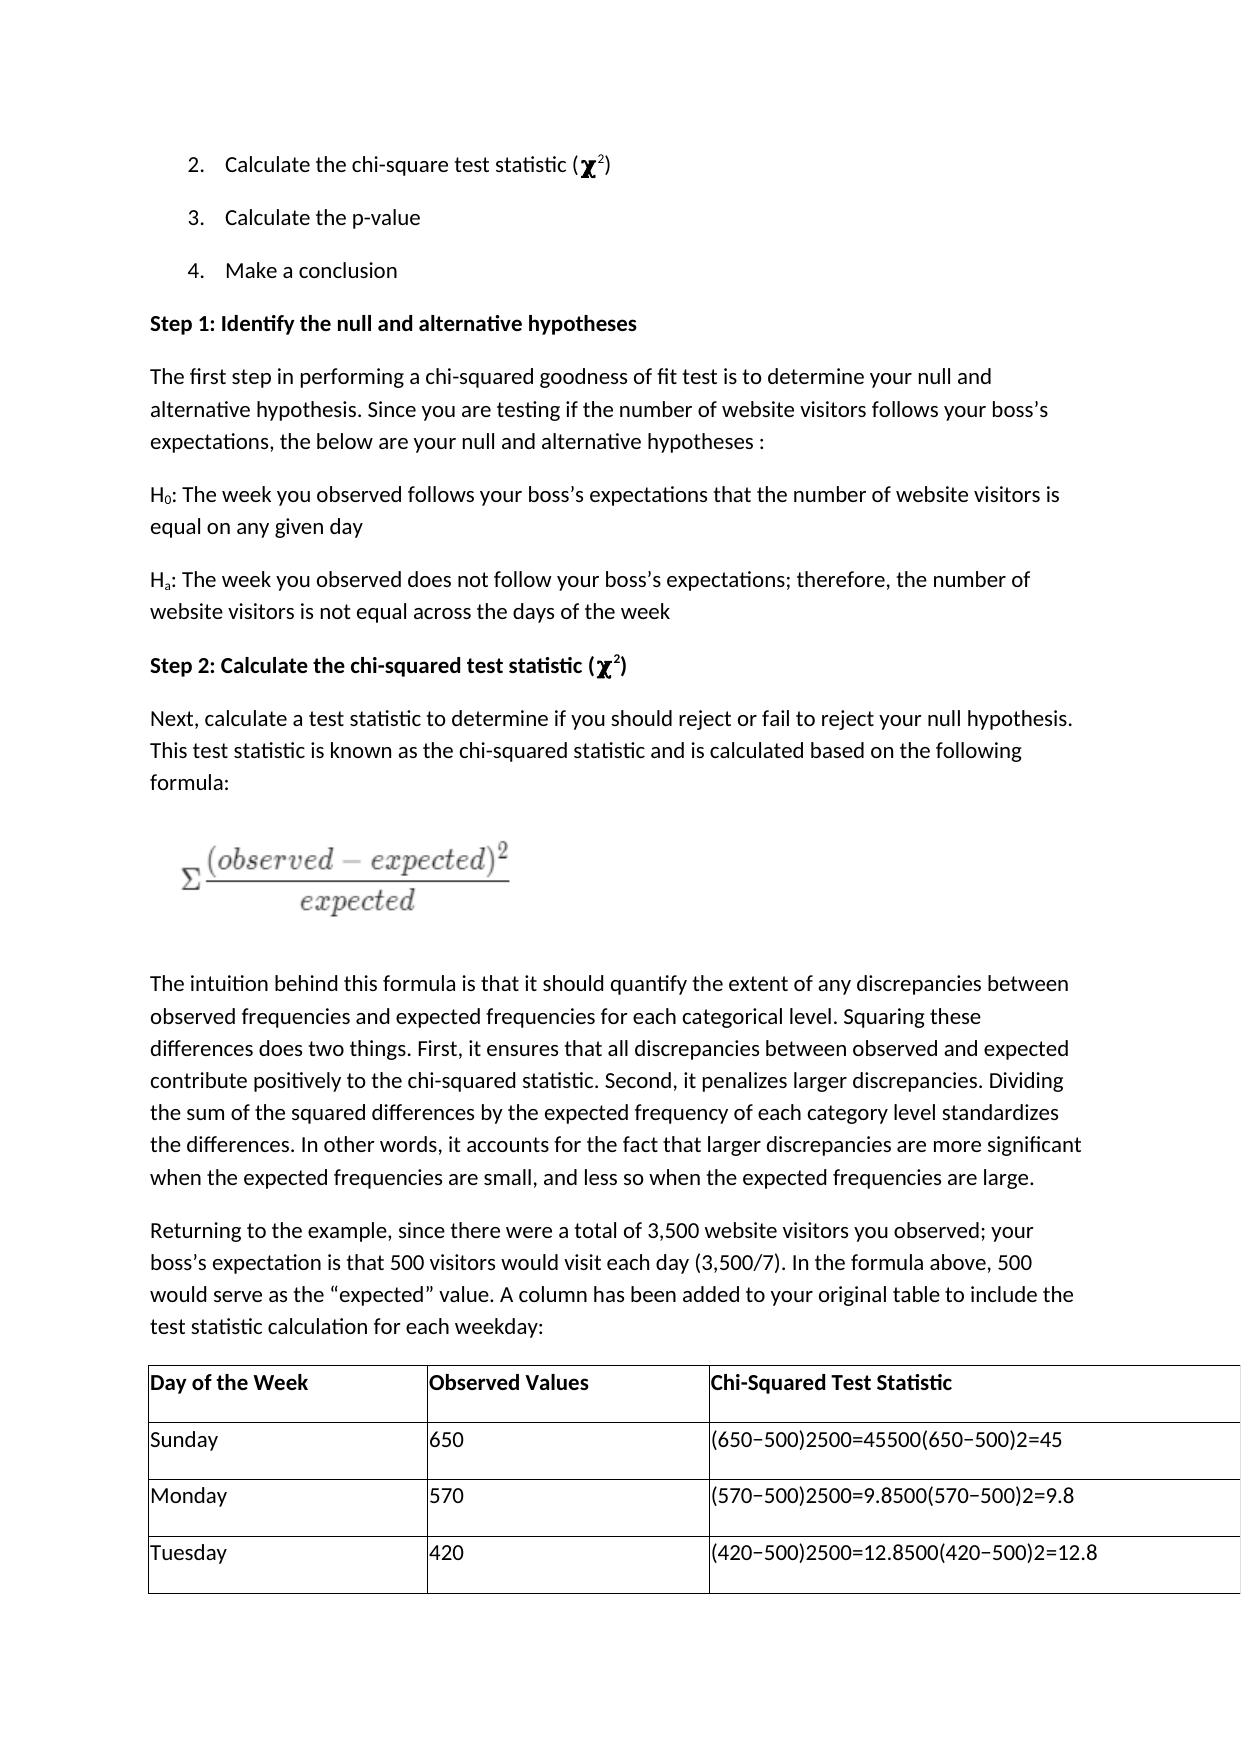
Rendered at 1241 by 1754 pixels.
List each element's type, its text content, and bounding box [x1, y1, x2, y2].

table_cell 420 [428, 1537, 709, 1593]
table_header Observed Values [428, 1366, 709, 1422]
text The intuition behind this formula is that it should quantify the extent of any discrepancies between observed frequencies and expected frequencies for each categorical level. Squaring these differences does two things. First, it ensures that all discrepancies between observed and expected contribute positively to the chi-squared statistic. Second, it penalizes larger discrepancies. Dividing the sum of the squared differences by the expected frequency of each category level standardizes the differences. In other words, it accounts for the fact that larger discrepancies are more significant when the expected frequencies are small, and less so when the expected frequencies are large. [150, 969, 1090, 1191]
list Calculate the chi-square test statistic (𝛘2) [187, 150, 1090, 178]
text H0: The week you observed follows your boss’s expectations that the number of website visitors is equal on any given day [150, 480, 1090, 540]
table_cell Monday [149, 1480, 427, 1536]
table_cell Tuesday [149, 1537, 427, 1593]
table_cell 570 [428, 1480, 709, 1536]
text Next, calculate a test statistic to determine if you should reject or fail to reject your null hypothesis. This test statistic is known as the chi-squared statistic and is calculated based on the following formula: [150, 704, 1090, 796]
text Step 1: Identify the null and alternative hypotheses [150, 309, 1090, 337]
table_cell (650−500)2500=45500(650−500)2​=45 [710, 1423, 1240, 1479]
picture [150, 821, 541, 945]
table_cell Sunday [149, 1423, 427, 1479]
list Calculate the p-value [187, 203, 1090, 231]
table_cell (570−500)2500=9.8500(570−500)2​=9.8 [710, 1480, 1240, 1536]
table_header Chi-Squared Test Statistic [710, 1366, 1240, 1422]
text Ha: The week you observed does not follow your boss’s expectations; therefore, the number of website visitors is not equal across the days of the week [150, 565, 1090, 625]
table_header Day of the Week [149, 1366, 427, 1422]
text The first step in performing a chi-squared goodness of fit test is to determine your null and alternative hypothesis. Since you are testing if the number of website visitors follows your boss’s expectations, the below are your null and alternative hypotheses : [150, 362, 1090, 455]
list Make a conclusion [187, 256, 1090, 284]
table_cell 650 [428, 1423, 709, 1479]
text Step 2: Calculate the chi-squared test statistic (𝛘2) [150, 650, 1090, 679]
text Returning to the example, since there were a total of 3,500 website visitors you observed; your boss’s expectation is that 500 visitors would visit each day (3,500/7). In the formula above, 500 would serve as the “expected” value. A column has been added to your original table to include the test statistic calculation for each weekday: [150, 1216, 1090, 1340]
table_cell (420−500)2500=12.8500(420−500)2​=12.8 [710, 1537, 1240, 1593]
